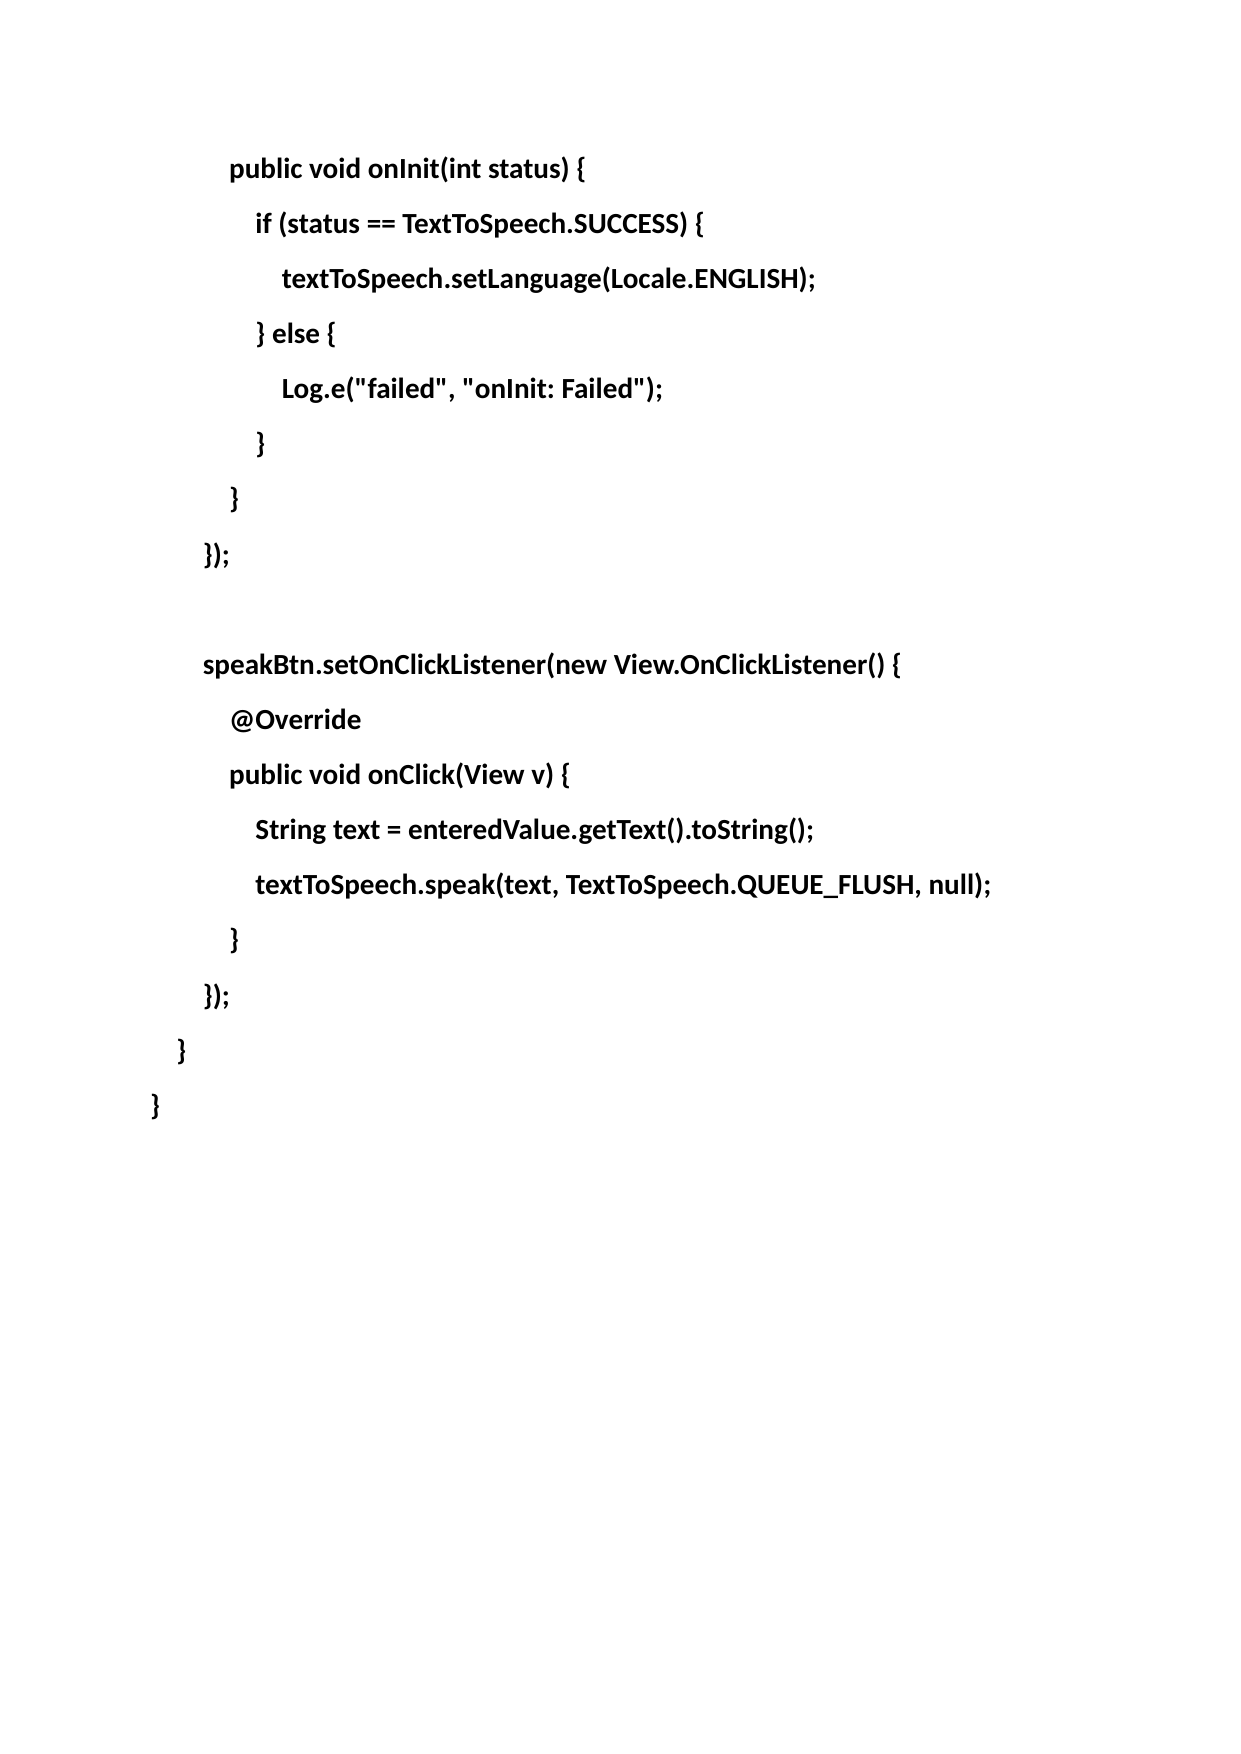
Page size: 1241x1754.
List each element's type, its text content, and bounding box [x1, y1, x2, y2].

text @Override [150, 701, 1090, 737]
text String text = enteredValue.getText().toString(); [150, 811, 1090, 847]
text } [150, 426, 1090, 461]
text } [150, 1087, 1090, 1122]
text textToSpeech.setLanguage(Locale.ENGLISH); [150, 260, 1090, 296]
text Log.e("failed", "onInit: Failed"); [150, 370, 1090, 406]
text }); [150, 977, 1090, 1012]
text } else { [150, 315, 1090, 351]
text public void onClick(View v) { [150, 756, 1090, 792]
text textToSpeech.speak(text, TextToSpeech.QUEUE_FLUSH, null); [150, 866, 1090, 902]
text } [150, 1032, 1090, 1067]
text }); [150, 536, 1090, 571]
text if (status == TextToSpeech.SUCCESS) { [150, 205, 1090, 241]
text speakBtn.setOnClickListener(new View.OnClickListener() { [150, 646, 1090, 682]
text } [150, 481, 1090, 516]
text } [150, 921, 1090, 957]
text public void onInit(int status) { [150, 150, 1090, 186]
